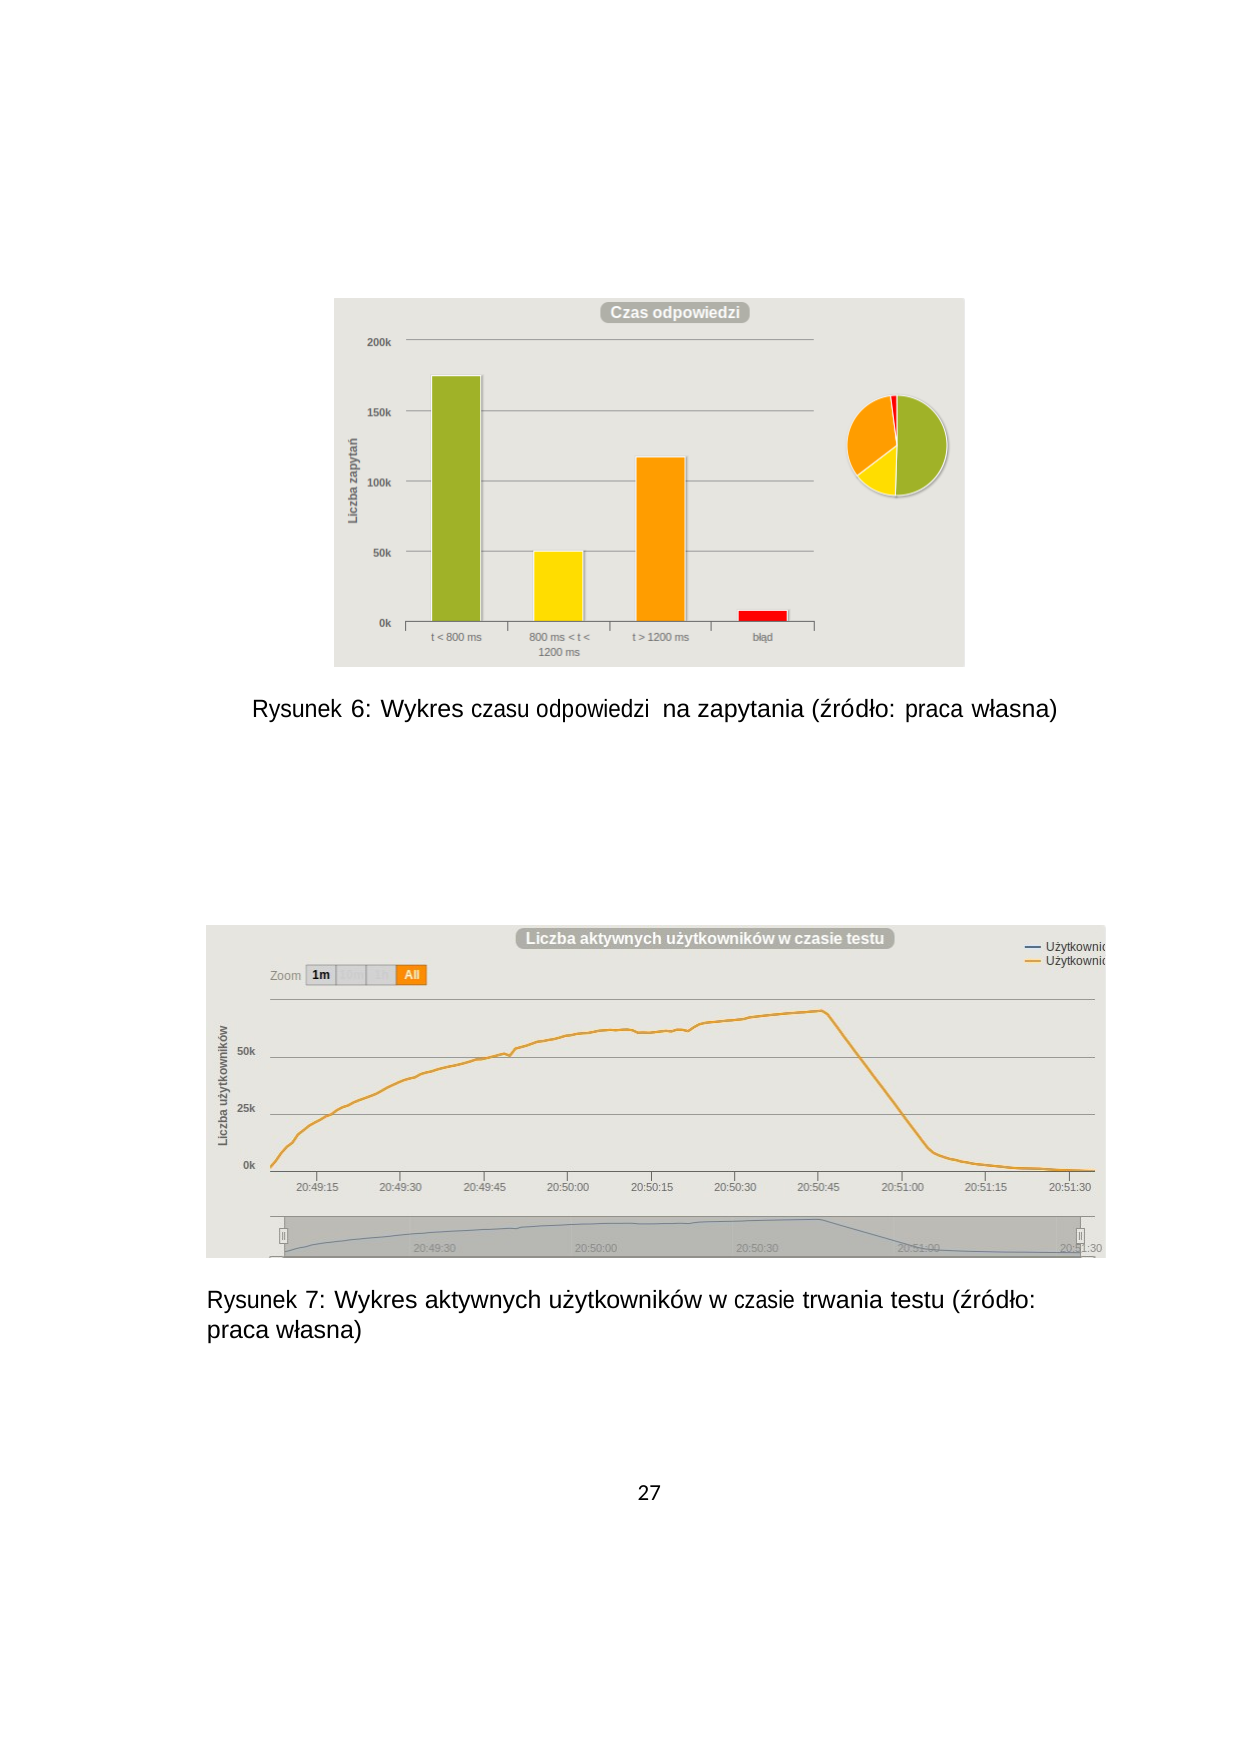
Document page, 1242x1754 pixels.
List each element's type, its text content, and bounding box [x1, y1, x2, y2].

picture [334, 298, 966, 667]
picture [206, 925, 1106, 1258]
text Rysunek 6: Wykres czasu odpowiedzi na zapytania (źródło: praca własna) [252, 694, 1119, 722]
text Rysunek 7: Wykres aktywnych użytkowników w czasie trwania testu (źródło: praca własna) [207, 1285, 1100, 1344]
